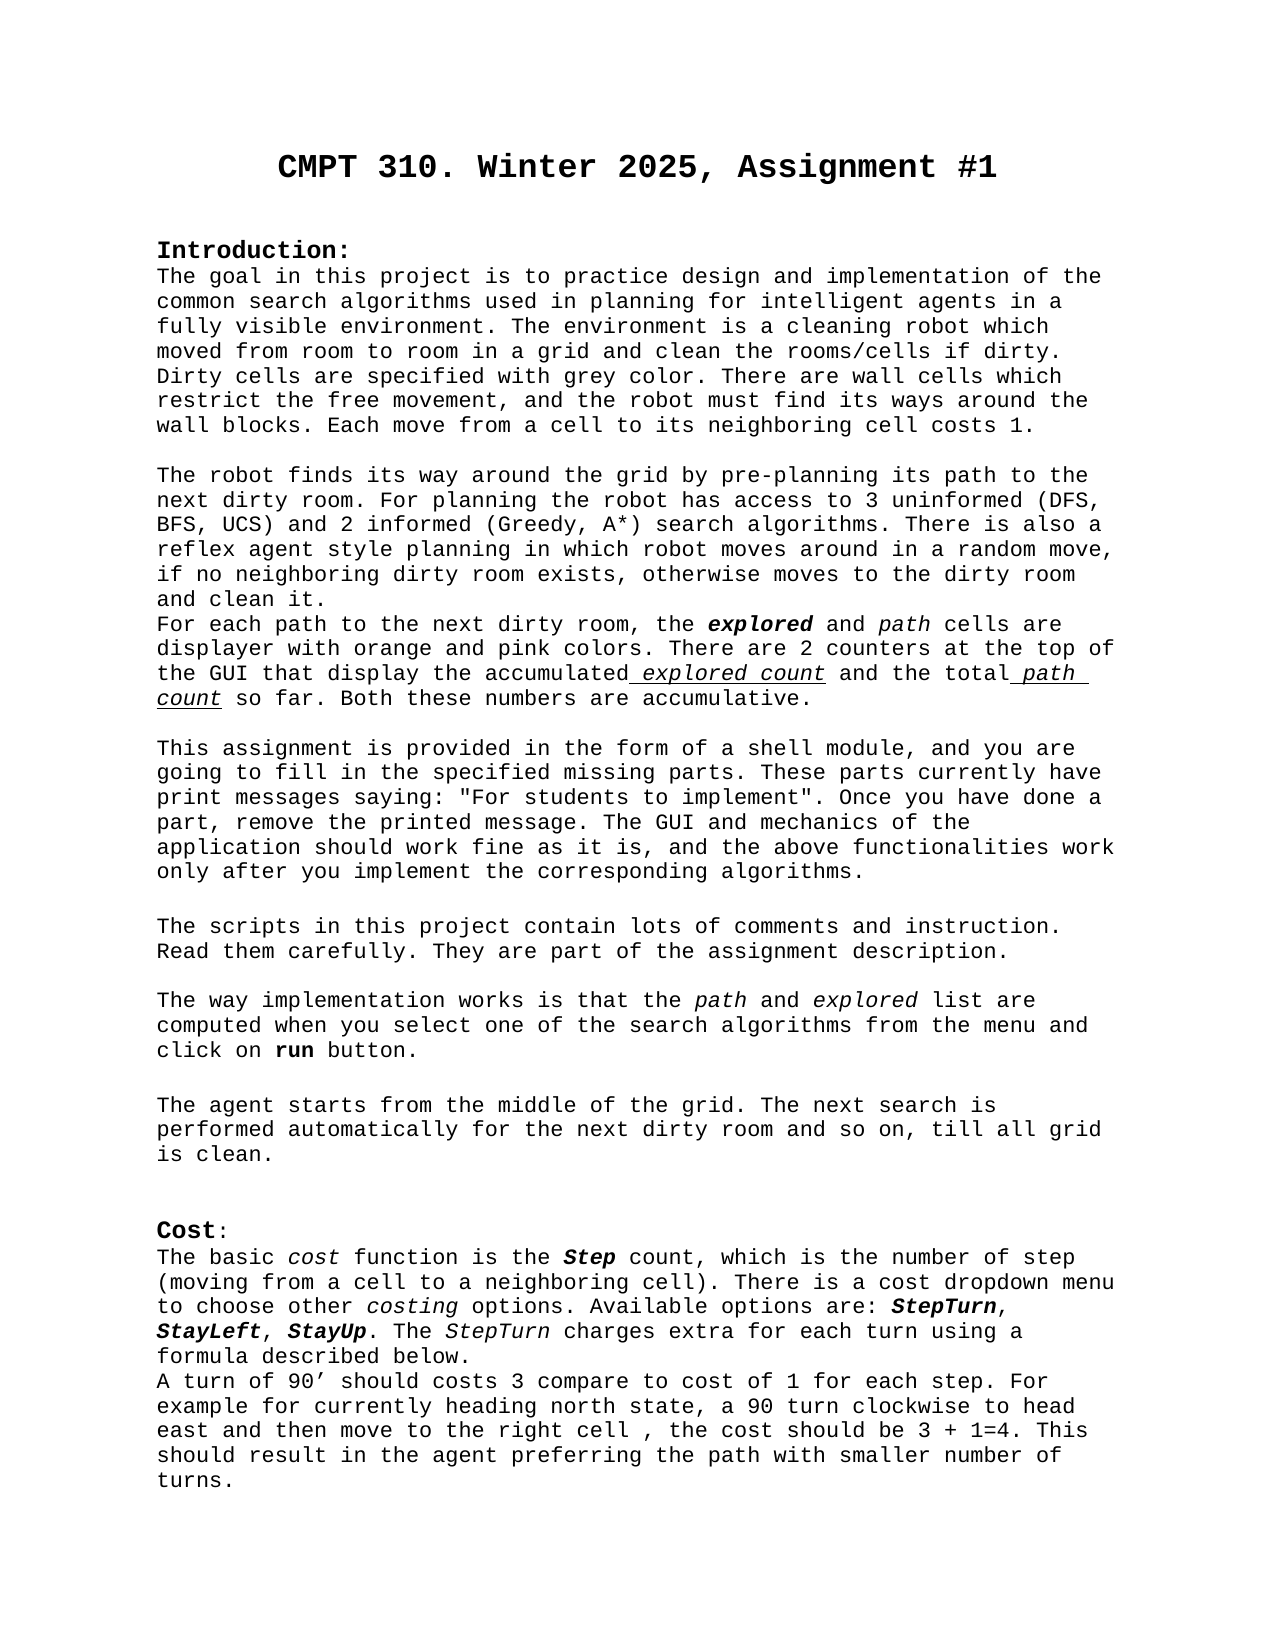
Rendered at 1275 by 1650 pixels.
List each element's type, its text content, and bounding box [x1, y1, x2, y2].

text CMPT 310. Winter 2025, Assignment #1 [156, 150, 1118, 188]
text The way implementation works is that the path and explored list are computed when you select one of the search algorithms from the menu and click on run button. [156, 990, 1118, 1064]
text The agent starts from the middle of the grid. The next search is performed automatically for the next dirty room and so on, till all grid is clean. [156, 1094, 1118, 1168]
text This assignment is provided in the form of a shell module, and you are going to fill in the specified missing parts. These parts currently have print messages saying: "For students to implement". Once you have done a part, remove the printed message. The GUI and mechanics of the application should work fine as it is, and the above functionalities work only after you implement the corresponding algorithms. [156, 737, 1118, 886]
text The basic cost function is the Step count, which is the number of step (moving from a cell to a neighboring cell). There is a cost dropdown menu to choose other costing options. Available options are: StepTurn, StayLeft, StayUp. The StepTurn charges extra for each turn using a formula described below. [156, 1246, 1118, 1370]
text A turn of 90’ should costs 3 compare to cost of 1 for each step. For example for currently heading north state, a 90 turn clockwise to head east and then move to the right cell , the cost should be 3 + 1=4. This should result in the agent preferring the path with smaller number of turns. [156, 1370, 1118, 1494]
text For each path to the next dirty room, the explored and path cells are displayer with orange and pink colors. There are 2 counters at the top of the GUI that display the accumulated explored count and the total path count so far. Both these numbers are accumulative. [156, 613, 1118, 712]
text The robot finds its way around the grid by pre-planning its path to the next dirty room. For planning the robot has access to 3 uninformed (DFS, BFS, UCS) and 2 informed (Greedy, A*) search algorithms. There is also a reflex agent style planning in which robot moves around in a random move, if no neighboring dirty room exists, otherwise moves to the dirty room and clean it. [156, 464, 1118, 613]
text The goal in this project is to practice design and implementation of the common search algorithms used in planning for intelligent agents in a fully visible environment. The environment is a cleaning robot which moved from room to room in a grid and clean the rooms/cells if dirty. Dirty cells are specified with grey color. There are wall cells which restrict the free movement, and the robot must find its ways around the wall blocks. Each move from a cell to its neighboring cell costs 1. [156, 266, 1118, 439]
text Introduction: [156, 237, 1118, 266]
text Cost: [156, 1218, 1118, 1246]
text The scripts in this project contain lots of comments and instruction. Read them carefully. They are part of the assignment description. [156, 915, 1118, 965]
